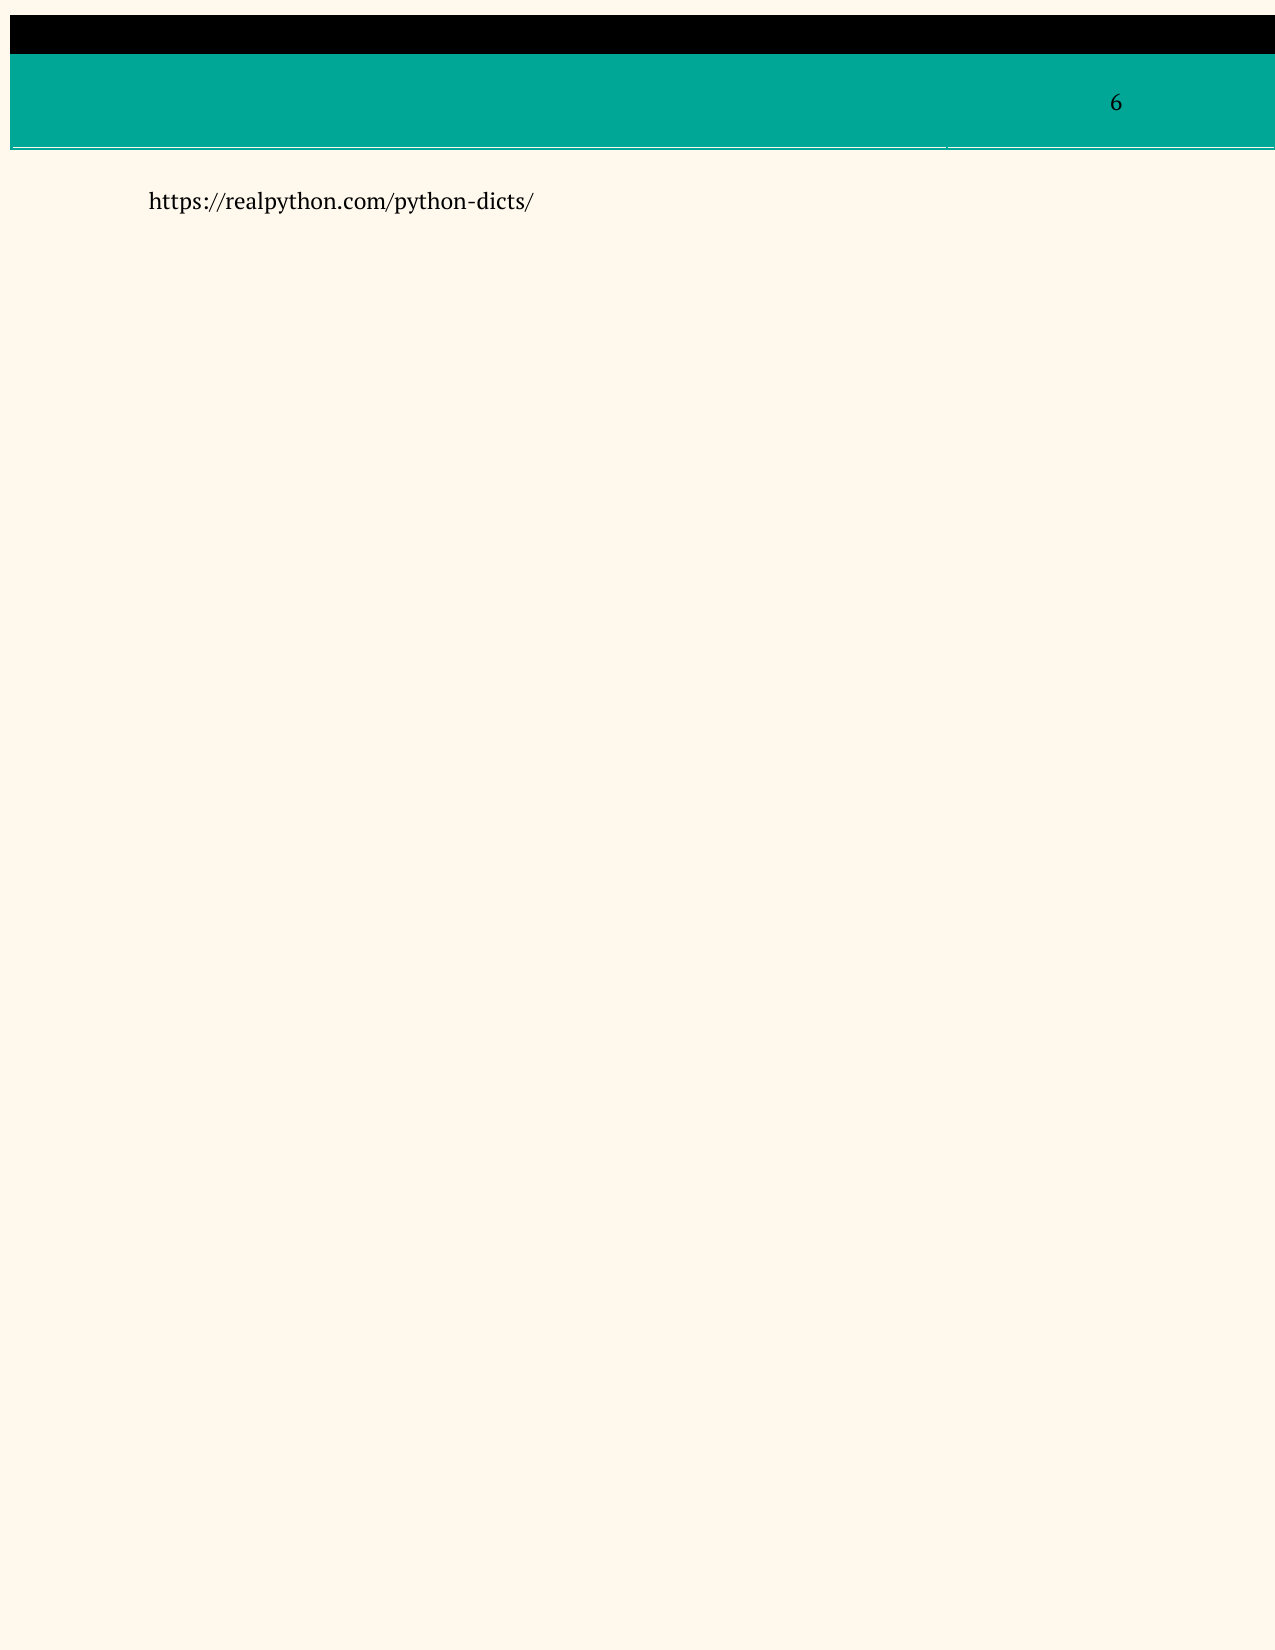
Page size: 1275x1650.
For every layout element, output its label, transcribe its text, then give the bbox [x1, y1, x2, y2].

text https://realpython.com/python-dicts/ [148, 186, 1127, 216]
